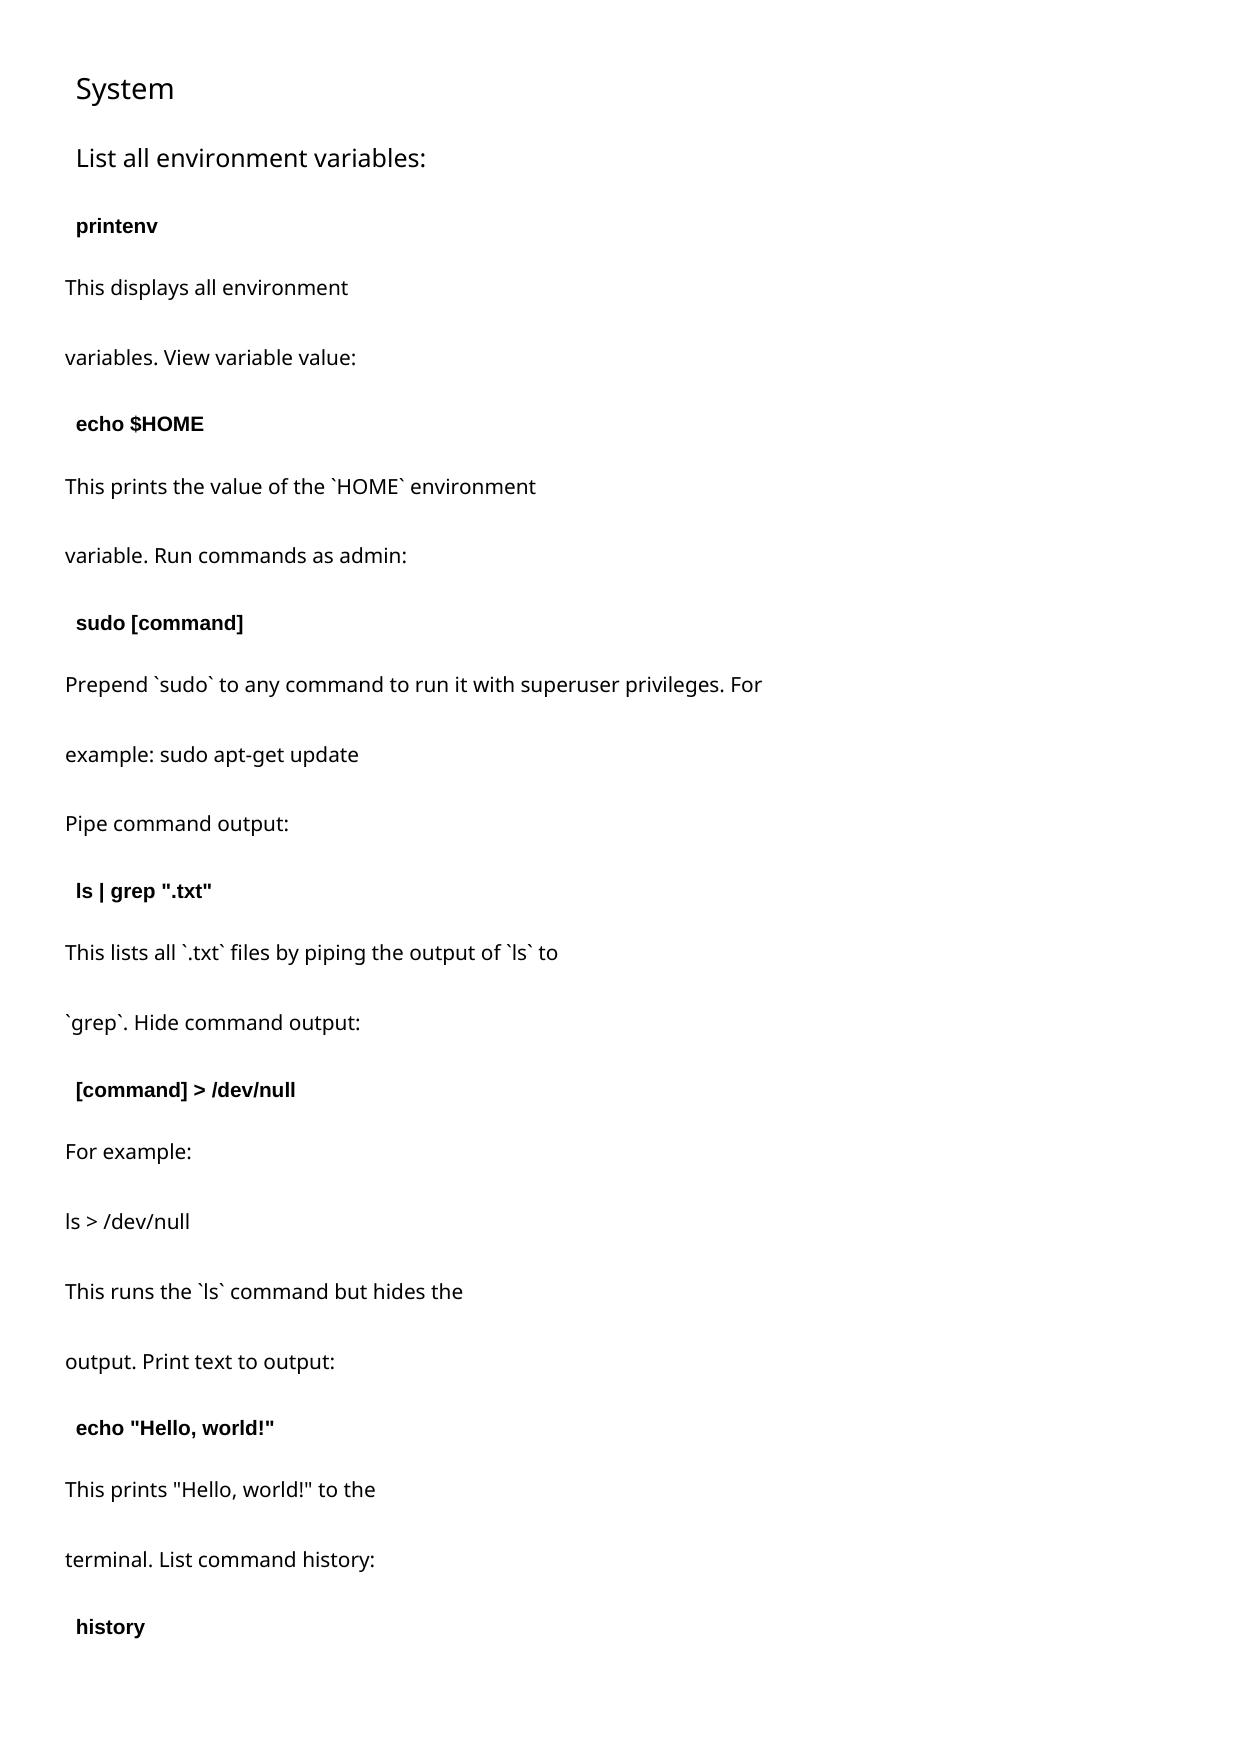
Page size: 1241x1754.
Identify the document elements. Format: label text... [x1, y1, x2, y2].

text This lists all `.txt` files by piping the output of `ls` to `grep`. Hide command output: [65, 938, 600, 1036]
text This displays all environment variables. View variable value: [65, 273, 429, 371]
subtitle history [65, 1615, 1065, 1639]
text Prepend `sudo` to any command to run it with superuser privileges. For example: sudo apt-get update [65, 671, 813, 769]
subtitle [command] > /dev/null [65, 1078, 1065, 1102]
subtitle sudo [command] [65, 612, 1065, 635]
text This runs the `ls` command but hides the output. Print text to output: [65, 1277, 514, 1375]
subtitle echo $HOME [65, 413, 1065, 437]
subtitle echo "Hello, world!" [65, 1417, 1065, 1441]
text This prints "Hello, world!" to the terminal. List command history: [65, 1476, 441, 1574]
subtitle printenv [65, 214, 1065, 238]
subtitle List all environment variables: [65, 141, 1065, 175]
subtitle System [65, 68, 1065, 108]
text For example: [65, 1137, 1065, 1166]
text Pipe command output: [65, 810, 1065, 837]
subtitle ls | grep ".txt" [65, 879, 1065, 903]
text This prints the value of the `HOME` environment variable. Run commands as admin: [65, 472, 598, 570]
text ls > /dev/null [65, 1207, 1065, 1235]
